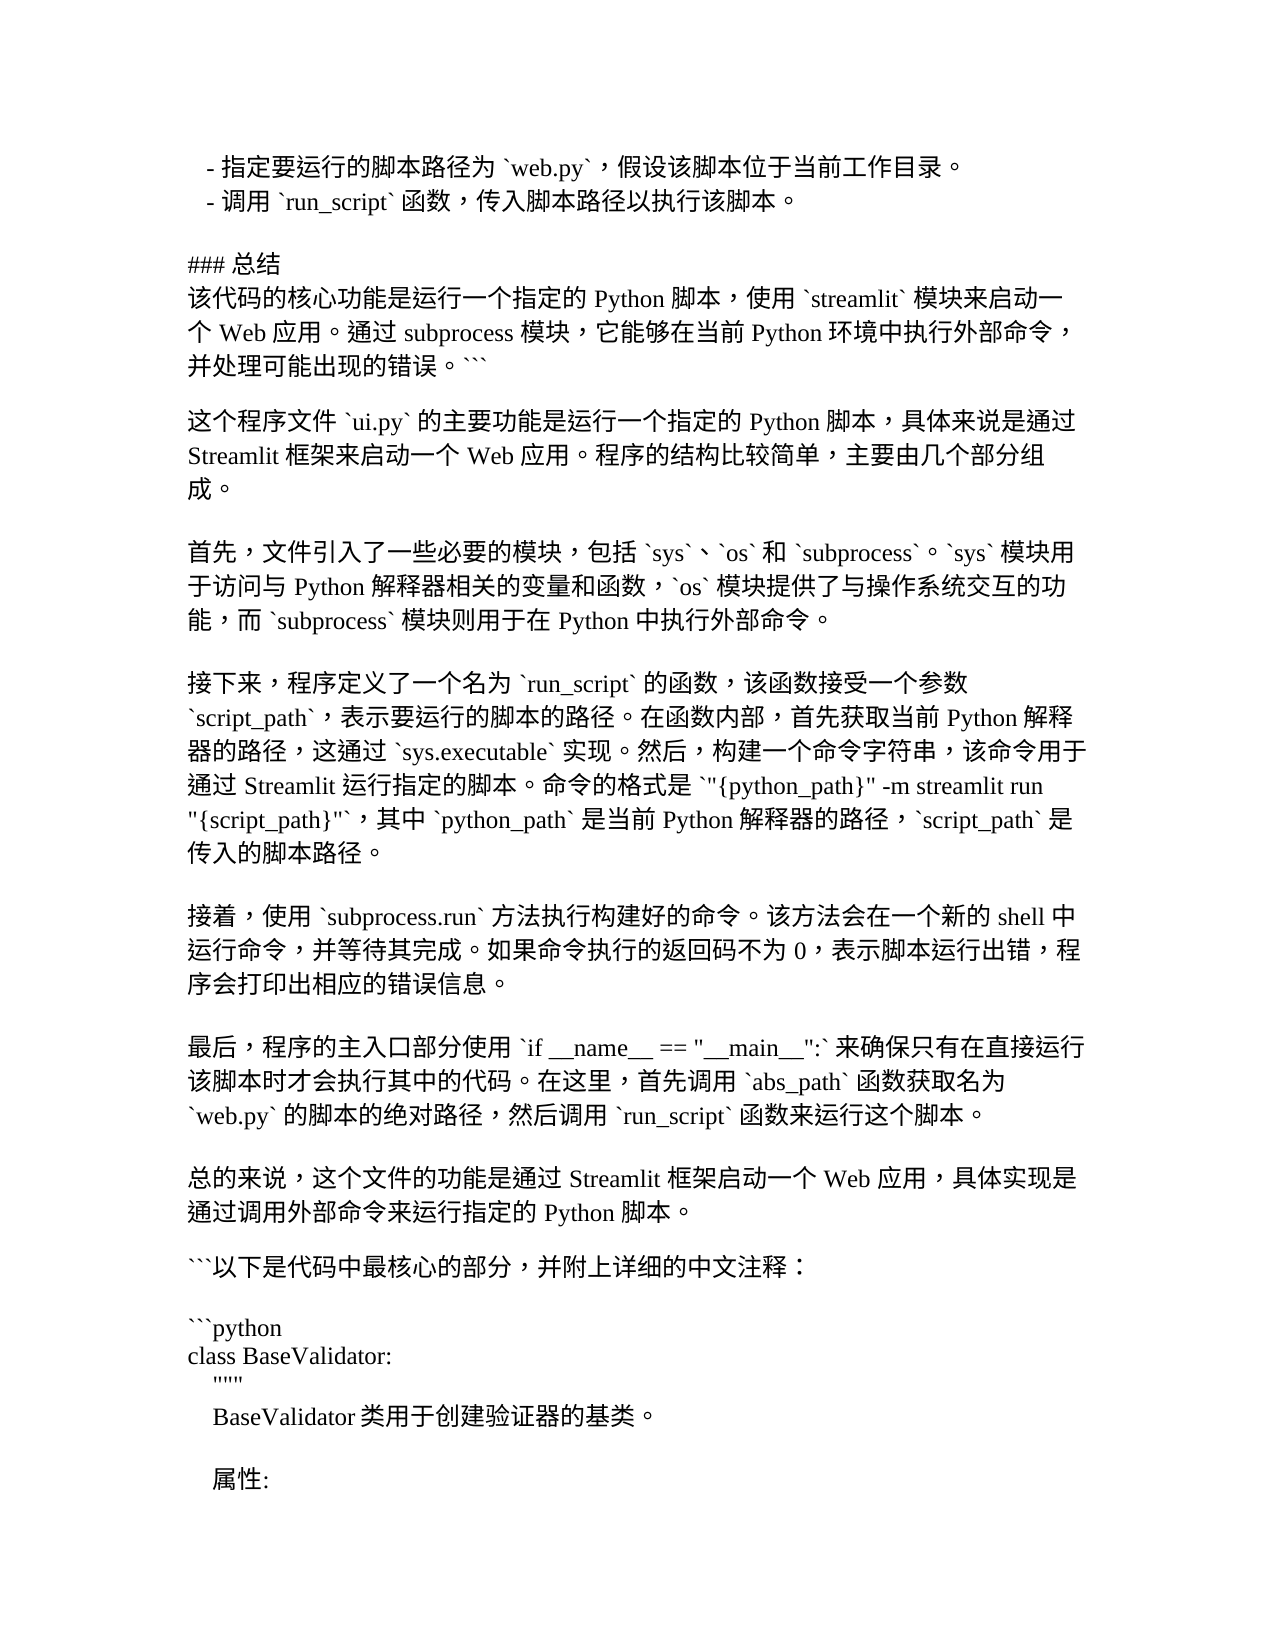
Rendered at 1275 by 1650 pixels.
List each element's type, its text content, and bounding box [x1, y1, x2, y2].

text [187, 150, 1087, 383]
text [187, 1250, 1087, 1496]
text 这个程序文件 `ui.py` 的主要功能是运行一个指定的 Python 脚本，具体来说是通过 Streamlit 框架来启动一个 Web 应用。程序的结构比较简单，主要由几个部分组成。 首先，文件引入了一些必要的模块，包括 `sys`、`os` 和 `subprocess`。`sys` 模块用于访问与 Python 解释器相关的变量和函数，`os` 模块提供了与操作系统交互的功能，而 `subprocess` 模块则用于在 Python 中执行外部命令。 接下来，程序定义了一个名为 `run_script` 的函数，该函数接受一个参数 `script_path`，表示要运行的脚本的路径。在函数内部，首先获取当前 Python 解释器的路径，这通过 `sys.executable` 实现。然后，构建一个命令字符串，该命令用于通过 Streamlit 运行指定的脚本。命令的格式是 `"{python_path}" -m streamlit run "{script_path}"`，其中 `python_path` 是当前 Python 解释器的路径，`script_path` 是传入的脚本路径。 接着，使用 `subprocess.run` 方法执行构建好的命令。该方法会在一个新的 shell 中运行命令，并等待其完成。如果命令执行的返回码不为 0，表示脚本运行出错，程序会打印出相应的错误信息。 最后，程序的主入口部分使用 `if __name__ == "__main__":` 来确保只有在直接运行该脚本时才会执行其中的代码。在这里，首先调用 `abs_path` 函数获取名为 `web.py` 的脚本的绝对路径，然后调用 `run_script` 函数来运行这个脚本。 总的来说，这个文件的功能是通过 Streamlit 框架启动一个 Web 应用，具体实现是通过调用外部命令来运行指定的 Python 脚本。 [187, 404, 1087, 1229]
